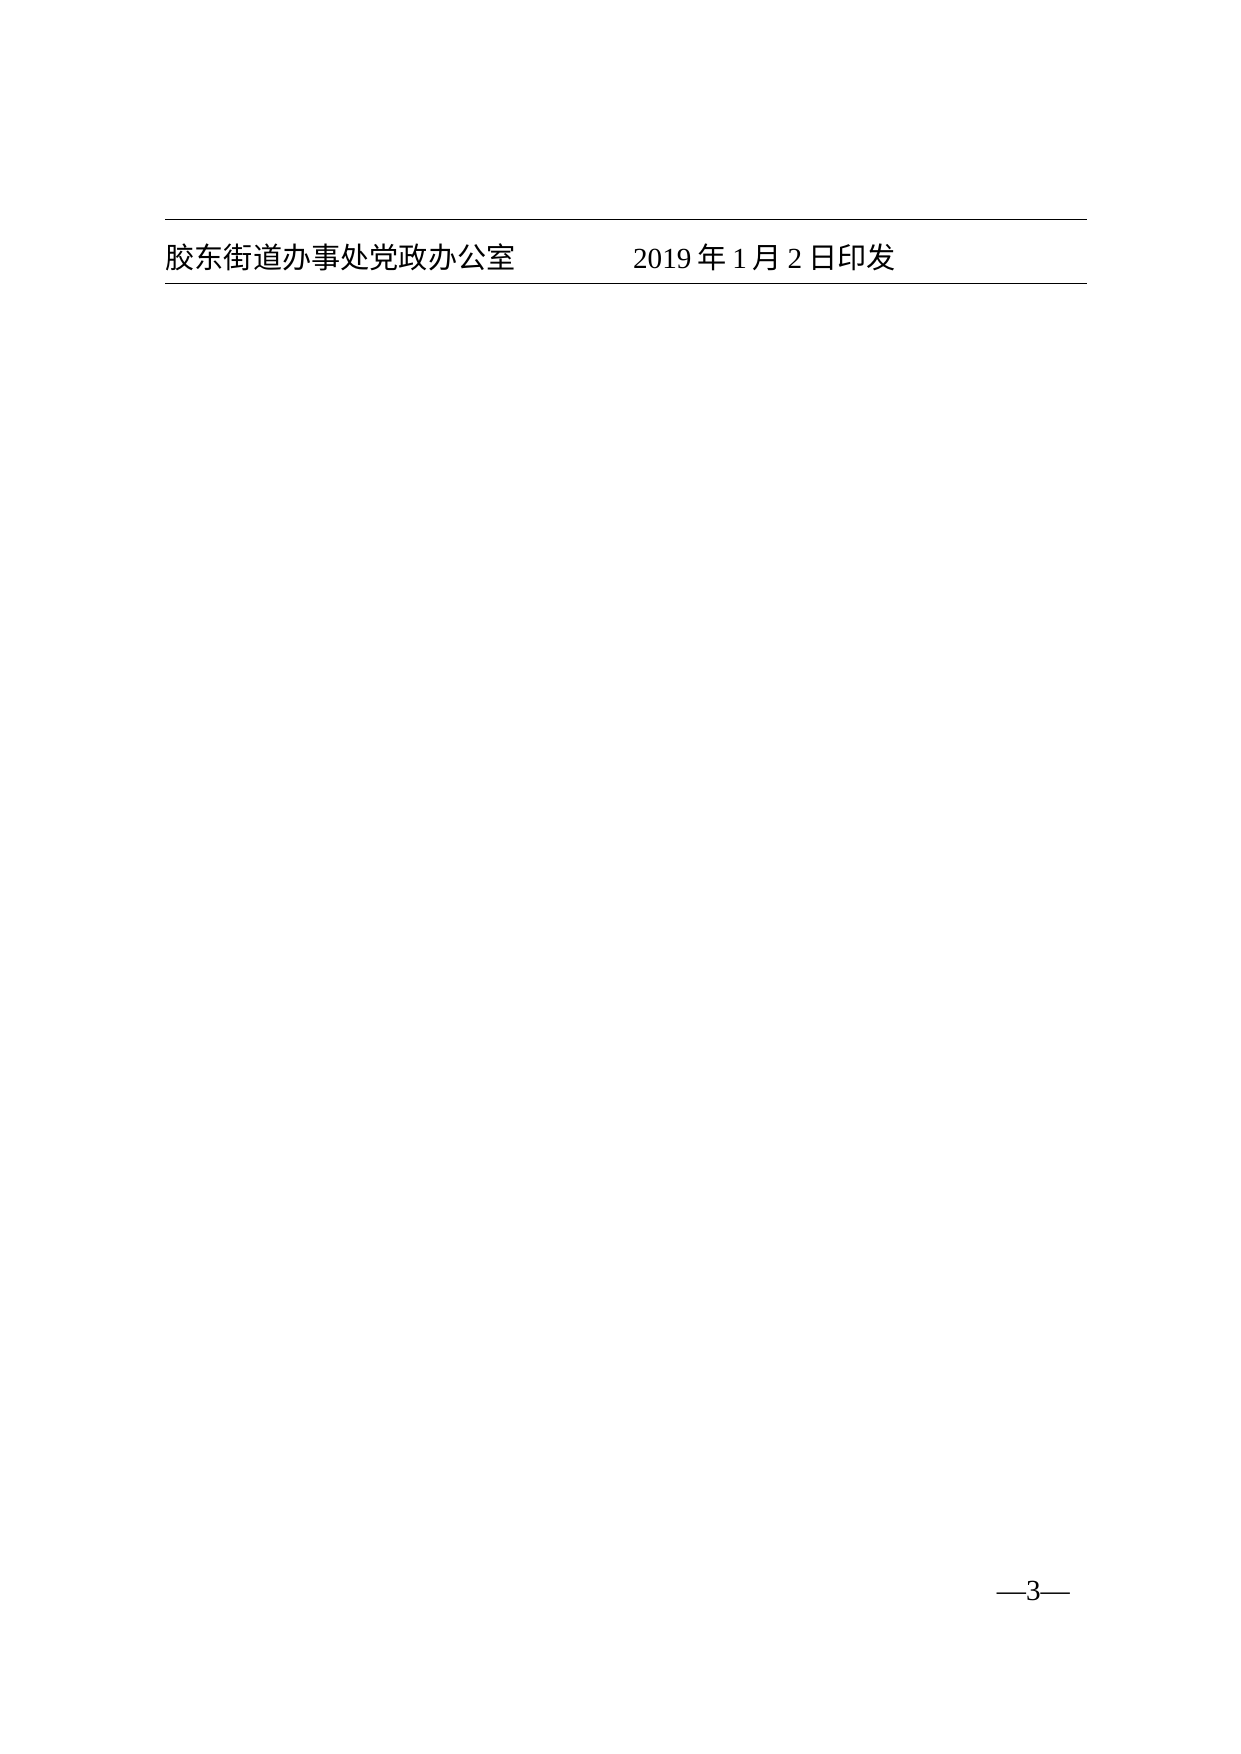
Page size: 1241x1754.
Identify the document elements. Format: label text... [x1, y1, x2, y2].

text 胶东街道办事处党政办公室 2019年1月2日印发 [165, 220, 1087, 283]
